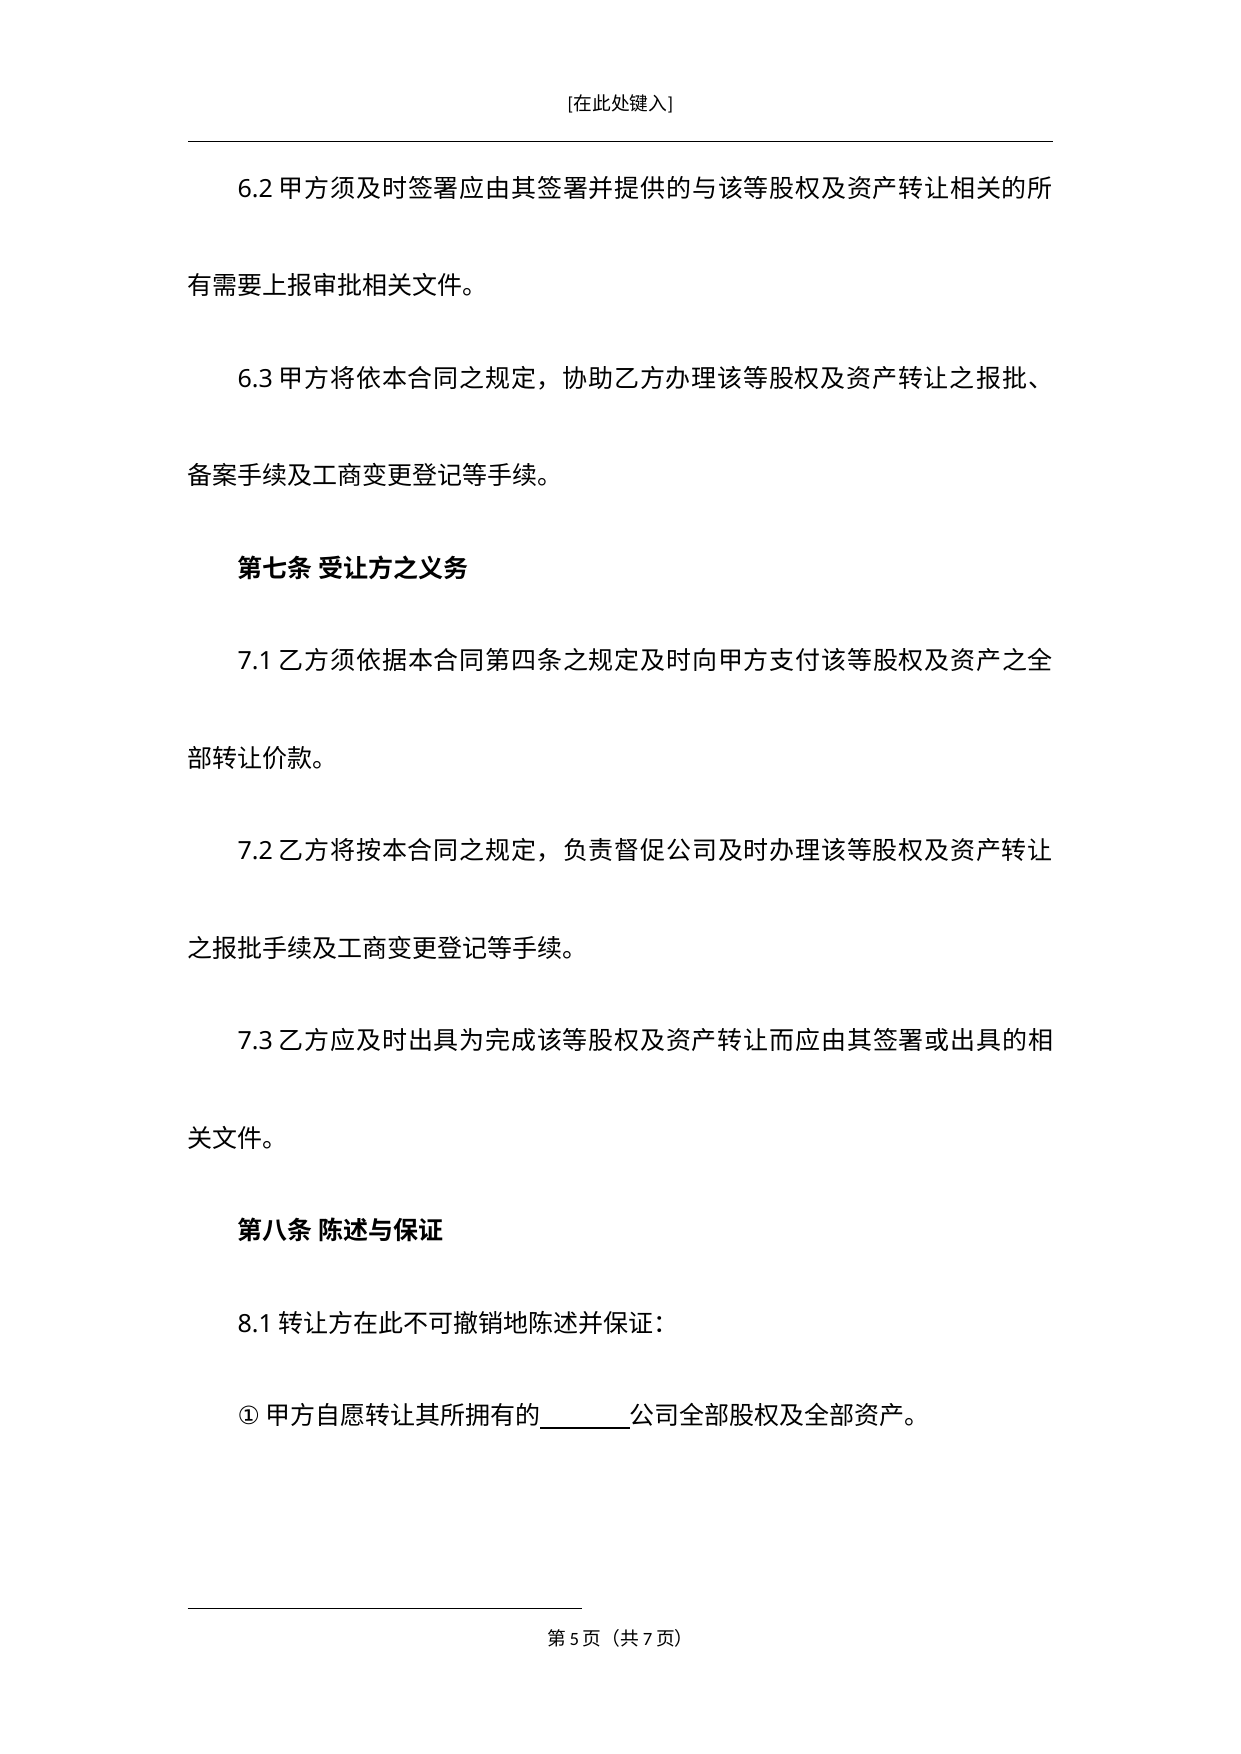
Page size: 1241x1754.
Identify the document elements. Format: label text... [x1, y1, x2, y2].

text 第七条 受让方之义务 [187, 534, 1053, 599]
text 6.3甲方将依本合同之规定，协助乙方办理该等股权及资产转让之报批、备案手续及工商变更登记等手续。 [187, 344, 1053, 506]
text 7.1乙方须依据本合同第四条之规定及时向甲方支付该等股权及资产之全部转让价款。 [187, 626, 1053, 789]
text ①甲方自愿转让其所拥有的 公司全部股权及全部资产。 [187, 1381, 1053, 1446]
text 8.1转让方在此不可撤销地陈述并保证： [187, 1289, 1053, 1354]
text 第八条 陈述与保证 [187, 1196, 1053, 1261]
text 7.3乙方应及时出具为完成该等股权及资产转让而应由其签署或出具的相关文件。 [187, 1006, 1053, 1169]
text 6.2甲方须及时签署应由其签署并提供的与该等股权及资产转让相关的所有需要上报审批相关文件。 [187, 154, 1053, 316]
text 7.2乙方将按本合同之规定，负责督促公司及时办理该等股权及资产转让之报批手续及工商变更登记等手续。 [187, 816, 1053, 979]
